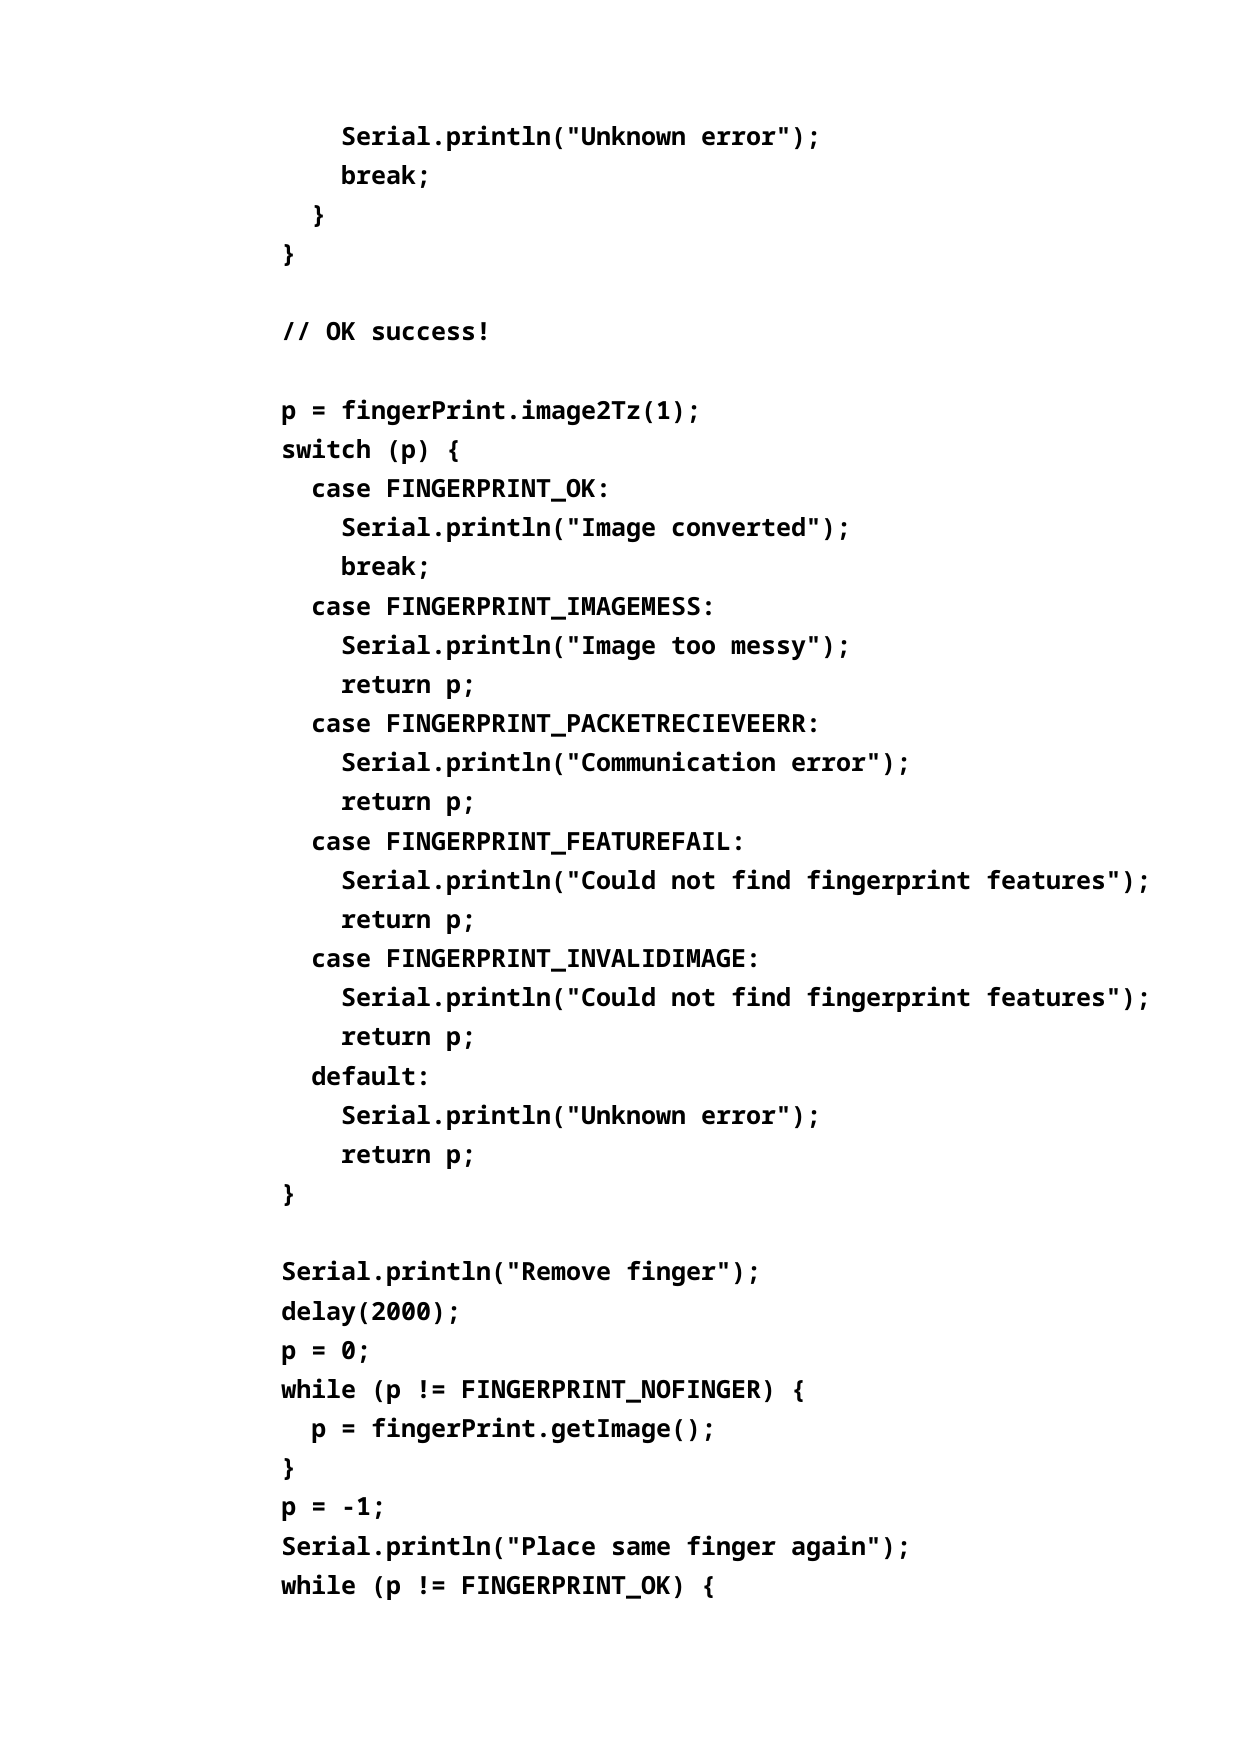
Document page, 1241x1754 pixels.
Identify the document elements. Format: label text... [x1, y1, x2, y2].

text switch (p) { [177, 431, 1152, 466]
text Serial.println("Image converted"); [177, 510, 1152, 544]
text } [177, 1176, 1152, 1210]
text Serial.println("Communication error"); [177, 745, 1152, 779]
text Serial.println("Image too messy"); [177, 627, 1152, 661]
text Serial.println("Remove finger"); [177, 1254, 1152, 1288]
text case FINGERPRINT_IMAGEMESS: [177, 588, 1152, 622]
text case FINGERPRINT_INVALIDIMAGE: [177, 941, 1152, 975]
text Serial.println("Could not find fingerprint features"); [177, 980, 1152, 1014]
text case FINGERPRINT_PACKETRECIEVEERR: [177, 706, 1152, 740]
text break; [177, 157, 1152, 191]
text return p; [177, 666, 1152, 701]
text default: [177, 1058, 1152, 1092]
text break; [177, 549, 1152, 583]
text while (p != FINGERPRINT_NOFINGER) { [177, 1371, 1152, 1406]
text } [177, 236, 1152, 270]
text Serial.println("Could not find fingerprint features"); [177, 862, 1152, 896]
text Serial.println("Unknown error"); [177, 118, 1152, 152]
text return p; [177, 1019, 1152, 1053]
text p = -1; [177, 1489, 1152, 1523]
text return p; [177, 784, 1152, 818]
text return p; [177, 901, 1152, 936]
text case FINGERPRINT_FEATUREFAIL: [177, 823, 1152, 857]
text while (p != FINGERPRINT_OK) { [177, 1567, 1152, 1601]
text } [177, 196, 1152, 231]
text p = fingerPrint.image2Tz(1); [177, 392, 1152, 426]
text Serial.println("Place same finger again"); [177, 1528, 1152, 1562]
text p = fingerPrint.getImage(); [177, 1411, 1152, 1445]
text p = 0; [177, 1332, 1152, 1366]
text case FINGERPRINT_OK: [177, 471, 1152, 505]
text // OK success! [177, 314, 1152, 348]
text return p; [177, 1136, 1152, 1171]
text delay(2000); [177, 1293, 1152, 1327]
text Serial.println("Unknown error"); [177, 1097, 1152, 1131]
text } [177, 1450, 1152, 1484]
